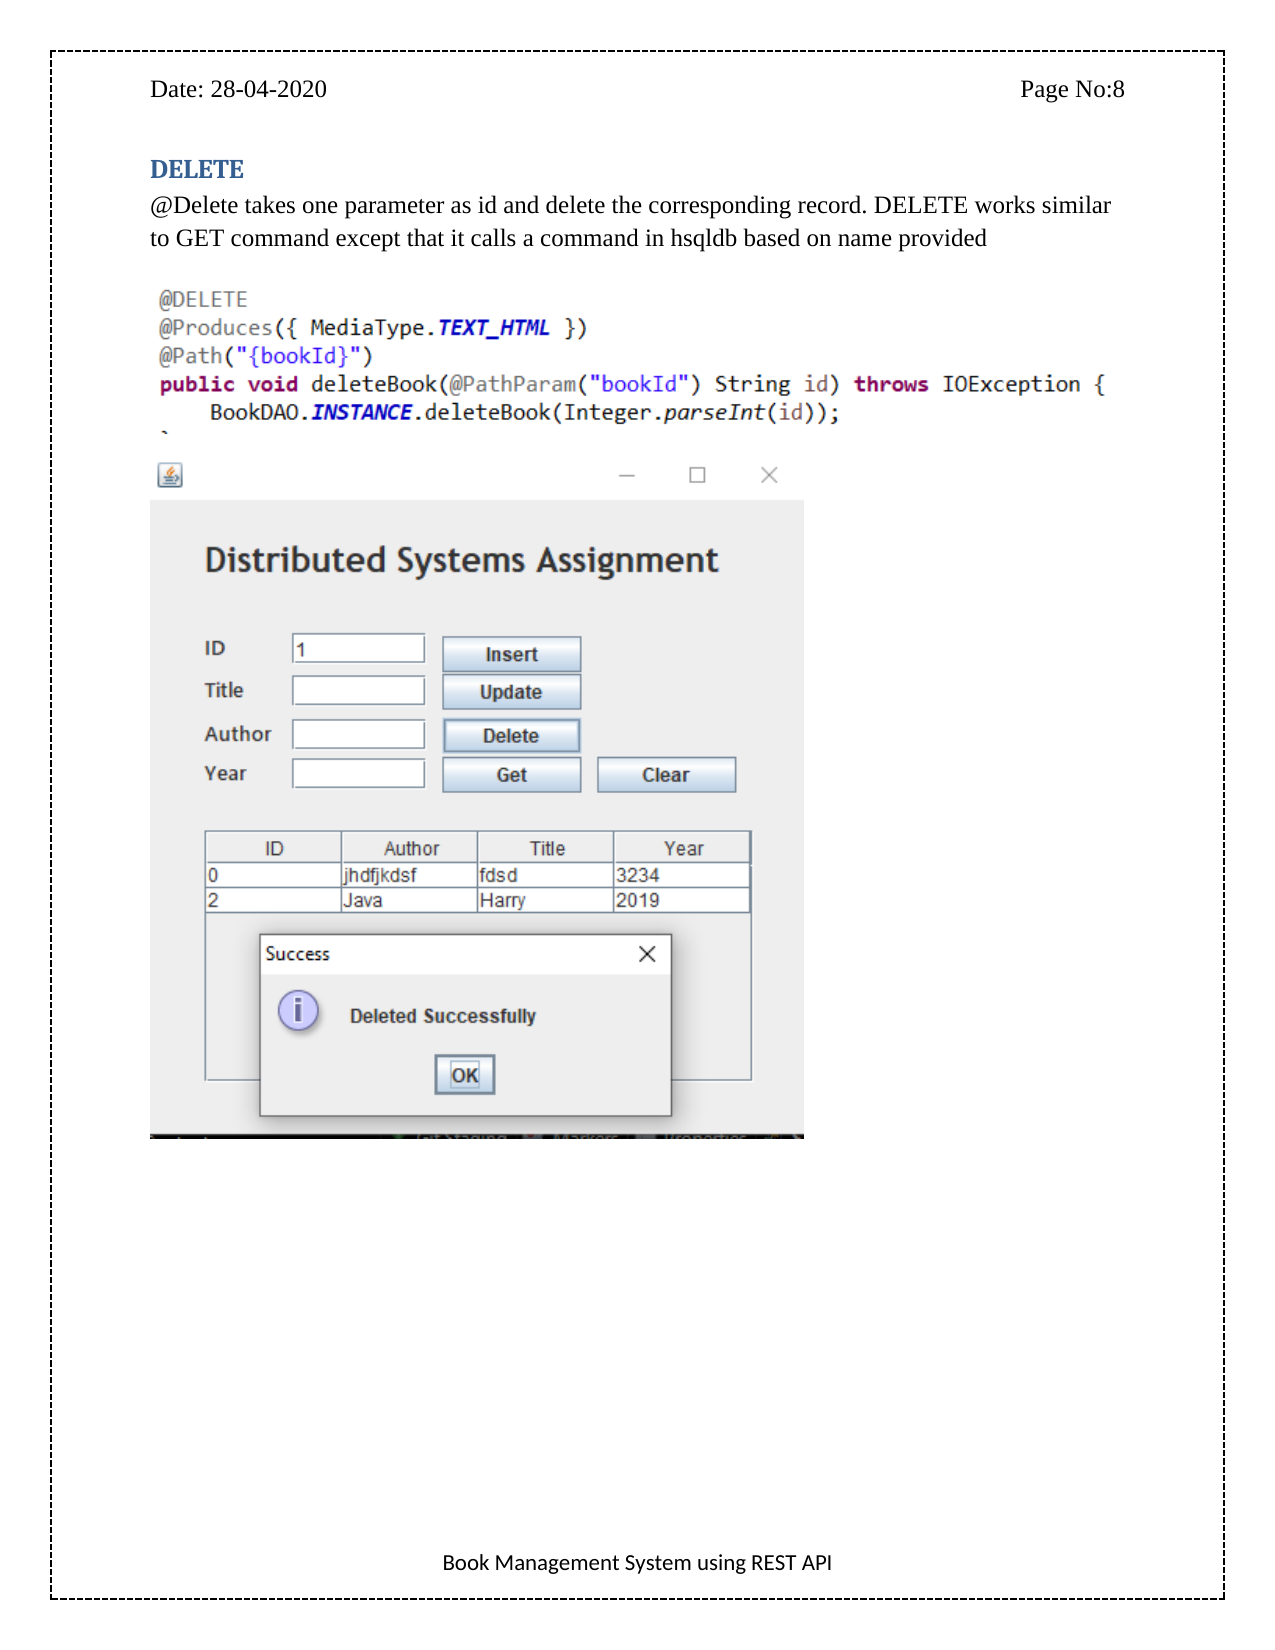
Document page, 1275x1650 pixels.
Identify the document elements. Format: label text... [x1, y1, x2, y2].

picture [150, 276, 1125, 434]
subtitle DELETE [150, 154, 1125, 185]
text @Delete takes one parameter as id and delete the corresponding record. DELETE works similar to GET command except that it calls a command in hsqldb based on name provided [150, 190, 1125, 252]
picture [150, 458, 804, 1139]
